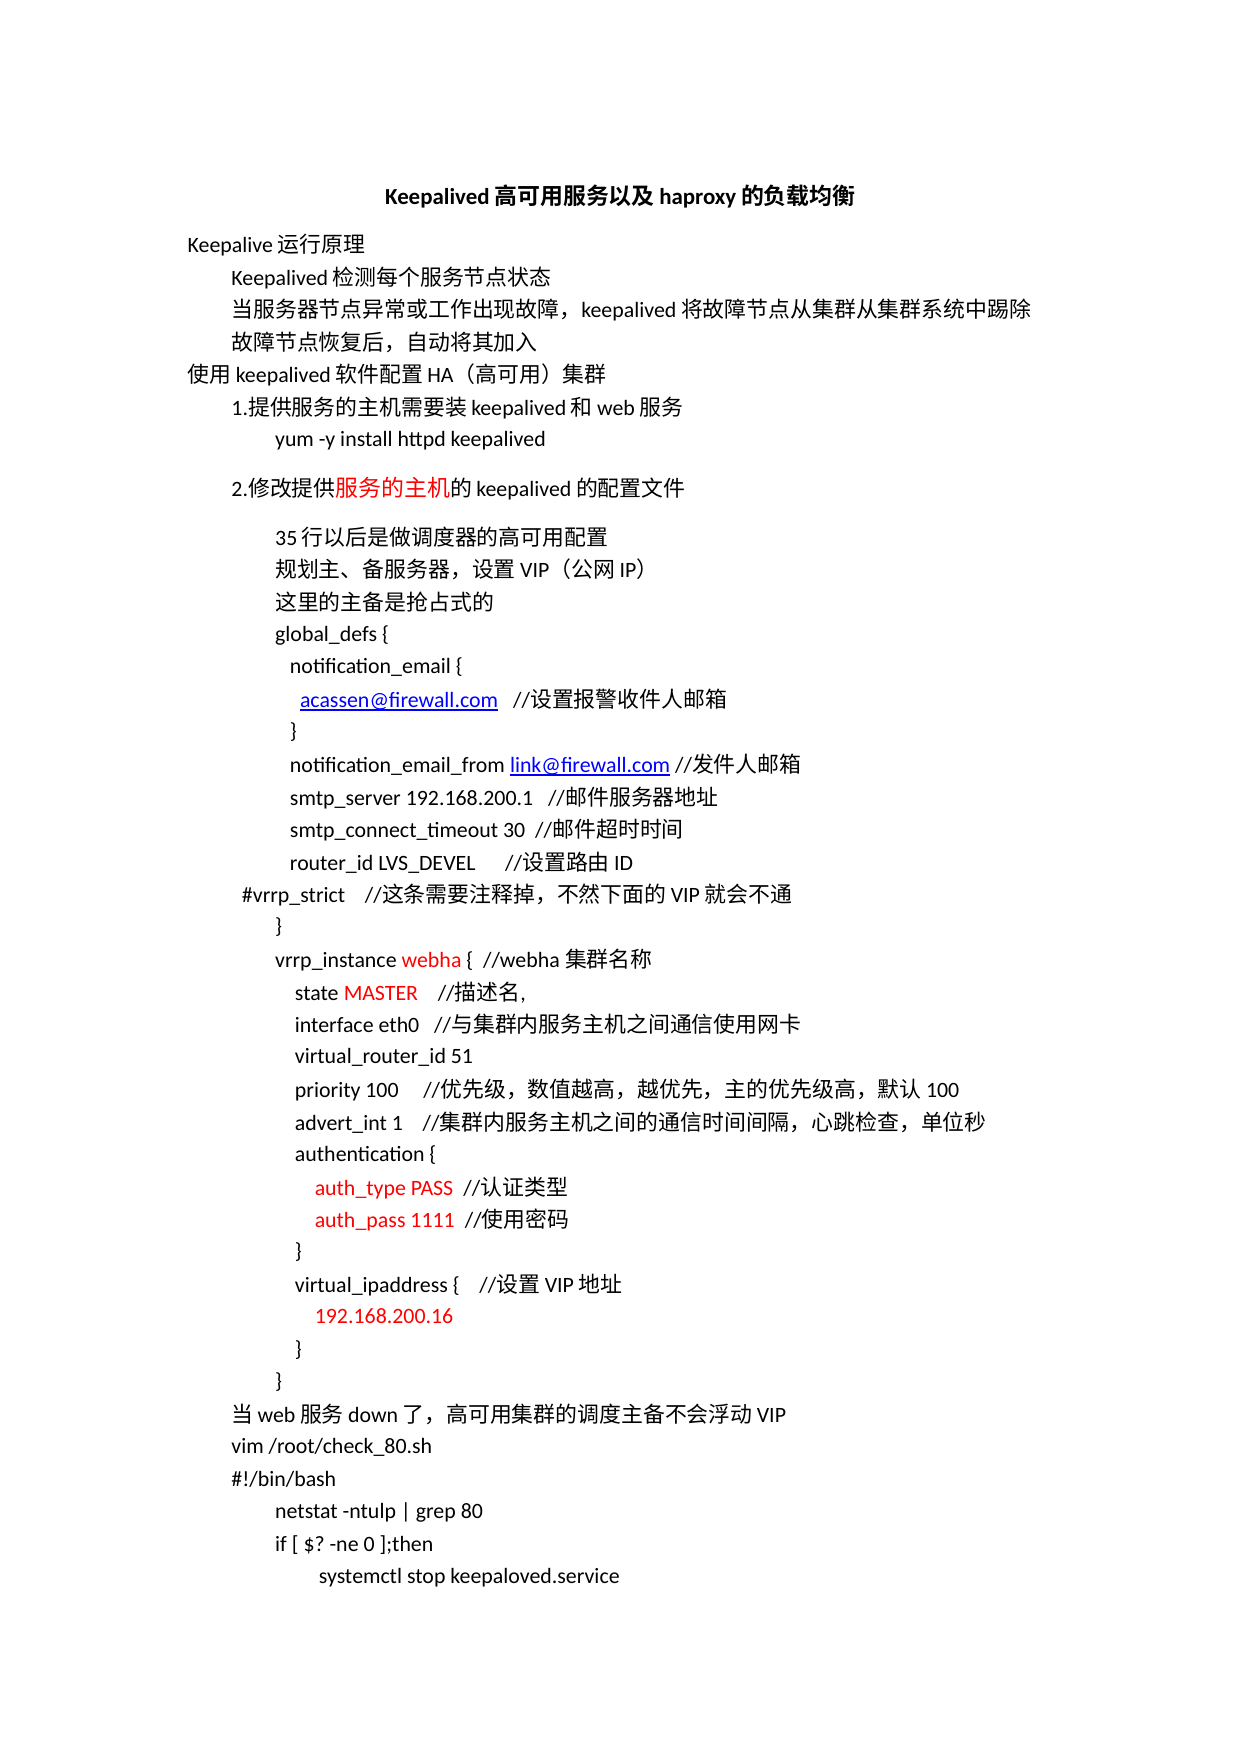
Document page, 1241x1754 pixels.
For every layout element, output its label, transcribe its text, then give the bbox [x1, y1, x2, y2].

list smtp_server 192.168.200.1 //邮件服务器地址 [231, 779, 1053, 812]
text 当服务器节点异常或工作出现故障，keepalived将故障节点从集群从集群系统中踢除 [187, 292, 1053, 324]
list } [231, 1364, 1053, 1397]
list #!/bin/bash [187, 1462, 1053, 1494]
list } [231, 1234, 1053, 1267]
list priority 100 //优先级，数值越高，越优先，主的优先级高，默认100 [231, 1072, 1053, 1104]
text Keepalived高可用服务以及haproxy的负载均衡 [187, 162, 1053, 227]
list auth_pass 1111 //使用密码 [231, 1202, 1053, 1234]
list acassen@firewall.com //设置报警收件人邮箱 [231, 682, 1053, 714]
list 192.168.200.16 [231, 1299, 1053, 1332]
list notification_email_from link@firewall.com //发件人邮箱 [231, 747, 1053, 779]
text 使用keepalived软件配置HA（高可用）集群 [187, 357, 1053, 389]
list 35行以后是做调度器的高可用配置 [231, 519, 1053, 552]
list netstat -ntulp | grep 80 [231, 1494, 1053, 1527]
list global_defs { [231, 617, 1053, 649]
list } [231, 714, 1053, 747]
list router_id LVS_DEVEL //设置路由ID [231, 844, 1053, 877]
text Keepalive运行原理 [187, 227, 1053, 259]
list authentication { [231, 1137, 1053, 1169]
text 1.提供服务的主机需要装keepalived和web服务 [187, 389, 1053, 422]
list state MASTER //描述名, [231, 974, 1053, 1007]
text 故障节点恢复后，自动将其加入 [187, 324, 1053, 357]
list 修改提供服务的主机的keepalived的配置文件 [187, 454, 1053, 519]
list } [231, 909, 1053, 942]
text Keepalived检测每个服务节点状态 [187, 259, 1053, 292]
list vim /root/check_80.sh [187, 1429, 1053, 1462]
text yum -y install httpd keepalived [231, 422, 1053, 454]
list #vrrp_strict //这条需要注释掉，不然下面的VIP就会不通 [187, 877, 1053, 909]
list 当web服务down了，高可用集群的调度主备不会浮动VIP [187, 1397, 1053, 1429]
list smtp_connect_timeout 30 //邮件超时时间 [231, 812, 1053, 844]
list advert_int 1 //集群内服务主机之间的通信时间间隔，心跳检查，单位秒 [231, 1104, 1053, 1137]
list if [ $? -ne 0 ];then [231, 1527, 1053, 1559]
list } [231, 1332, 1053, 1364]
list interface eth0 //与集群内服务主机之间通信使用网卡 [231, 1007, 1053, 1039]
list auth_type PASS //认证类型 [231, 1169, 1053, 1202]
list virtual_router_id 51 [231, 1039, 1053, 1072]
list systemctl stop keepaloved.service [275, 1559, 1053, 1592]
list vrrp_instance webha { //webha 集群名称 [231, 942, 1053, 974]
list 这里的主备是抢占式的 [231, 584, 1053, 617]
list notification_email { [231, 649, 1053, 682]
list virtual_ipaddress { //设置VIP地址 [231, 1267, 1053, 1299]
list 规划主、备服务器，设置VIP（公网IP） [231, 552, 1053, 584]
